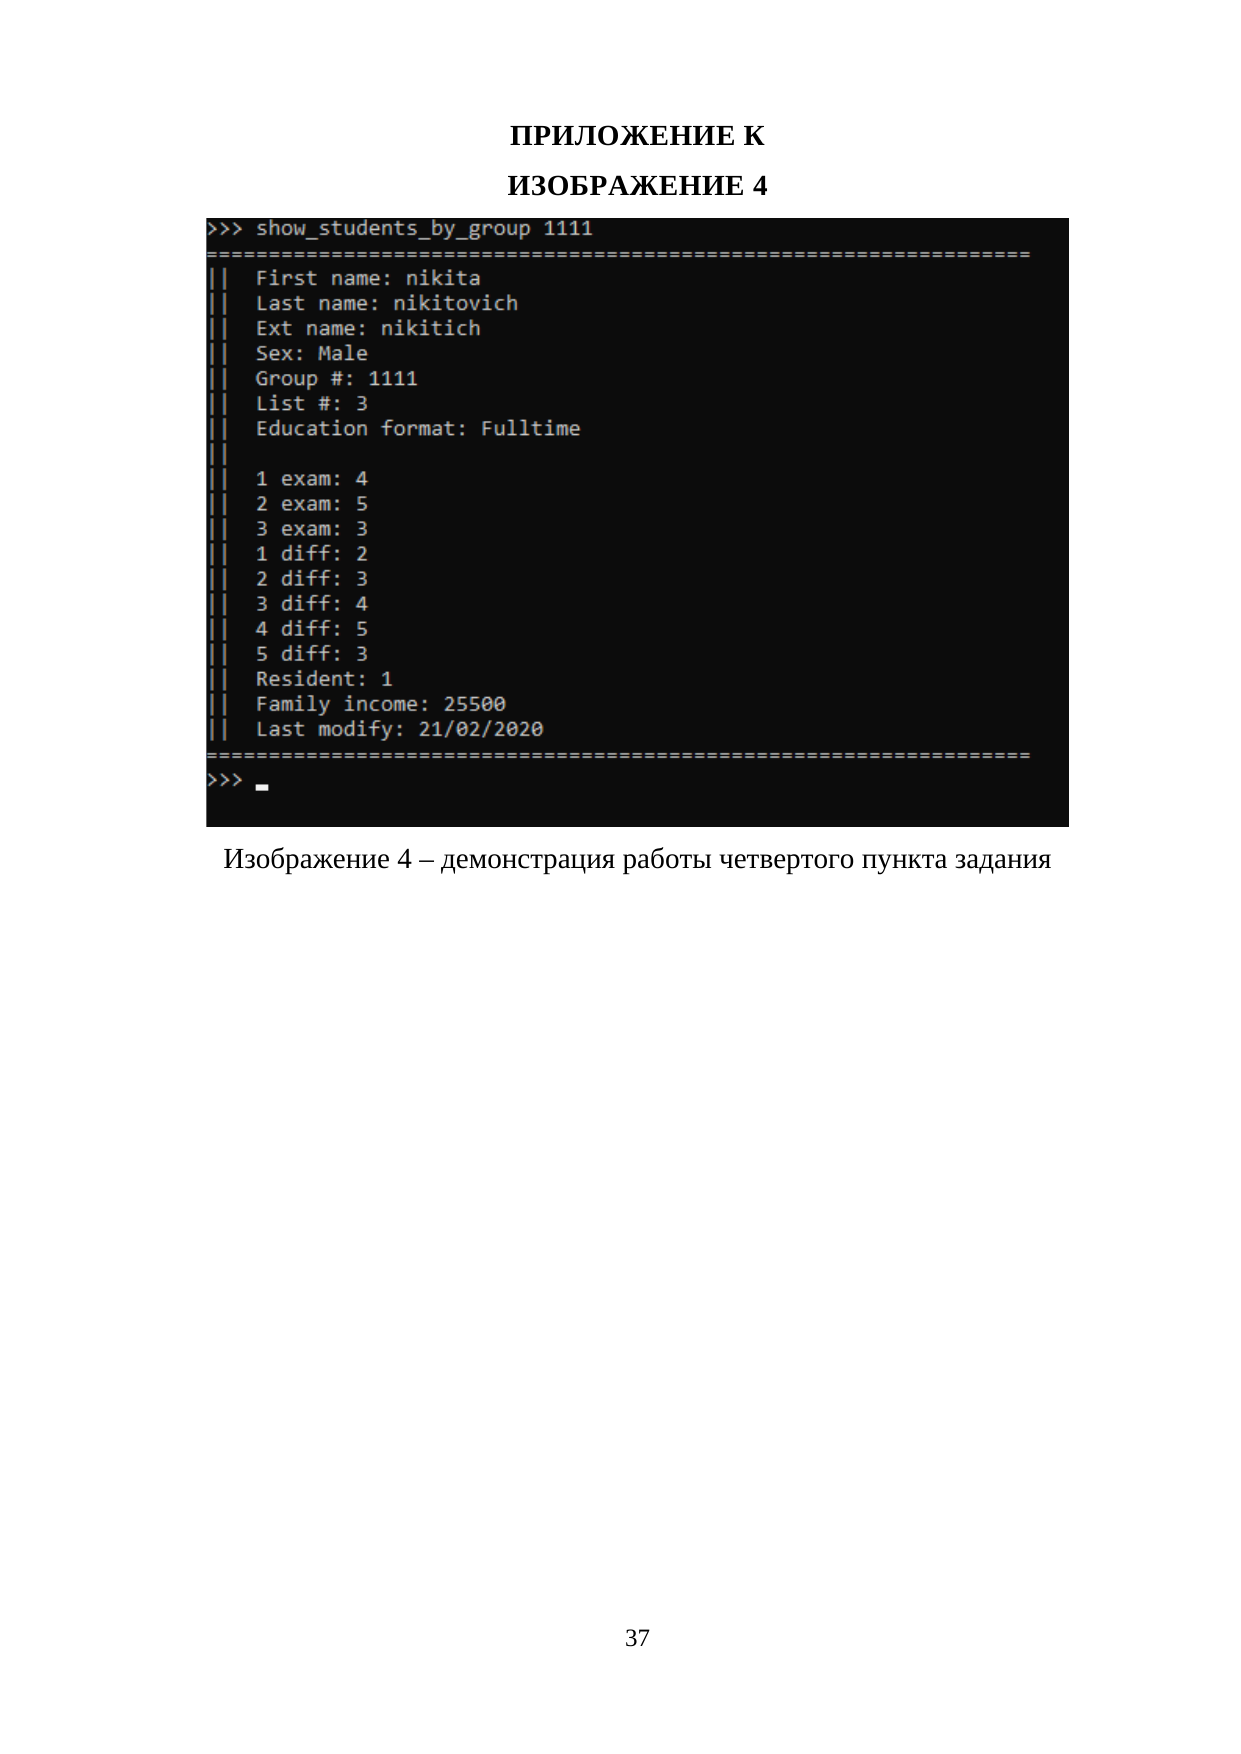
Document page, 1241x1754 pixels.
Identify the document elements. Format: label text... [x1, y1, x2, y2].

text Изображение 4 – демонстрация работы четвертого пункта задания [94, 841, 1181, 874]
text Приложение К [94, 118, 1181, 152]
picture [206, 218, 1069, 827]
text изображение 4 [94, 168, 1181, 202]
